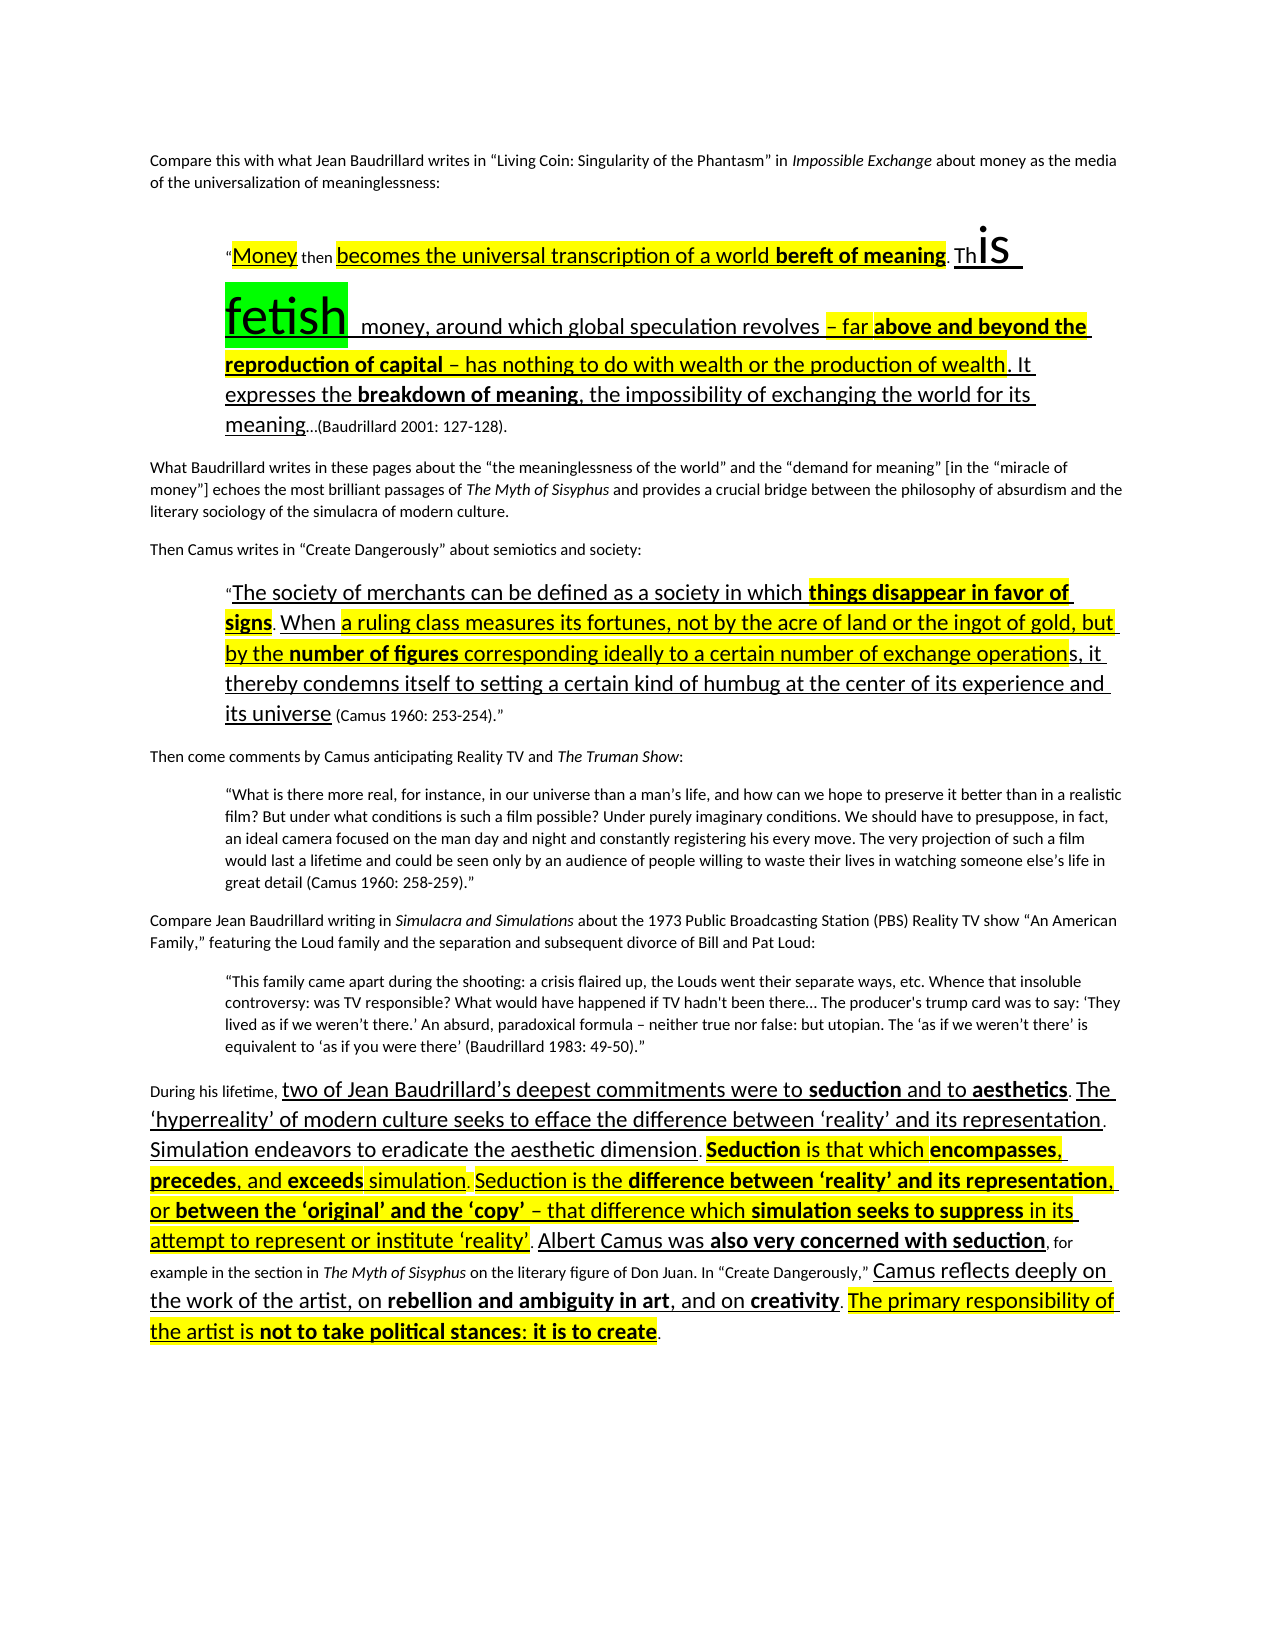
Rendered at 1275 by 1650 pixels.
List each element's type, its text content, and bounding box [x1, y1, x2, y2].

text During his lifetime, two of Jean Baudrillard’s deepest commitments were to seduction and to aesthetics. The ‘hyperreality’ of modern culture seeks to efface the difference between ‘reality’ and its representation. Simulation endeavors to eradicate the aesthetic dimension. Seduction is that which encompasses, precedes, and exceeds simulation. Seduction is the difference between ‘reality’ and its representation, or between the ‘original’ and the ‘copy’ – that difference which simulation seeks to suppress in its attempt to represent or institute ‘reality’. Albert Camus was also very concerned with seduction, for example in the section in The Myth of Sisyphus on the literary figure of Don Juan. In “Create Dangerously,” Camus reflects deeply on the work of the artist, on rebellion and ambiguity in art, and on creativity. The primary responsibility of the artist is not to take political stances: it is to create. [150, 1075, 1125, 1345]
text “The society of merchants can be defined as a society in which things disappear in favor of signs. When a ruling class measures its fortunes, not by the acre of land or the ingot of gold, but by the number of figures corresponding ideally to a certain number of exchange operations, it thereby condemns itself to setting a certain kind of humbug at the center of its experience and its universe (Camus 1960: 253-254).” [225, 578, 1125, 727]
text What Baudrillard writes in these pages about the “the meaninglessness of the world” and the “demand for meaning” [in the “miracle of money”] echoes the most brilliant passages of The Myth of Sisyphus and provides a crucial bridge between the philosophy of absurdism and the literary sociology of the simulacra of modern culture. [150, 457, 1125, 521]
text “This family came apart during the shooting: a crisis flaired up, the Louds went their separate ways, etc. Whence that insoluble controversy: was TV responsible? What would have happened if TV hadn't been there… The producer's trump card was to say: ‘They lived as if we weren’t there.’ An absurd, paradoxical formula – neither true nor false: but utopian. The ‘as if we weren’t there’ is equivalent to ‘as if you were there’ (Baudrillard 1983: 49-50).” [225, 971, 1125, 1057]
text Compare Jean Baudrillard writing in Simulacra and Simulations about the 1973 Public Broadcasting Station (PBS) Reality TV show “An American Family,” featuring the Loud family and the separation and subsequent divorce of Bill and Pat Loud: [150, 911, 1125, 953]
text Then Camus writes in “Create Dangerously” about semiotics and society: [150, 540, 1125, 560]
text “Money then becomes the universal transcription of a world bereft of meaning. This fetish money, around which global speculation revolves – far above and beyond the reproduction of capital – has nothing to do with wealth or the production of wealth. It expresses the breakdown of meaning, the impossibility of exchanging the world for its meaning…(Baudrillard 2001: 127-128). [225, 210, 1125, 438]
text Then come comments by Camus anticipating Reality TV and The Truman Show: [150, 746, 1125, 766]
text Compare this with what Jean Baudrillard writes in “Living Coin: Singularity of the Phantasm” in Impossible Exchange about money as the media of the universalization of meaninglessness: [150, 150, 1125, 192]
text “What is there more real, for instance, in our universe than a man’s life, and how can we hope to preserve it better than in a realistic film? But under what conditions is such a film possible? Under purely imaginary conditions. We should have to presuppose, in fact, an ideal camera focused on the man day and night and constantly registering his every move. The very projection of such a film would last a lifetime and could be seen only by an audience of people willing to waste their lives in watching someone else’s life in great detail (Camus 1960: 258-259).” [225, 784, 1125, 892]
